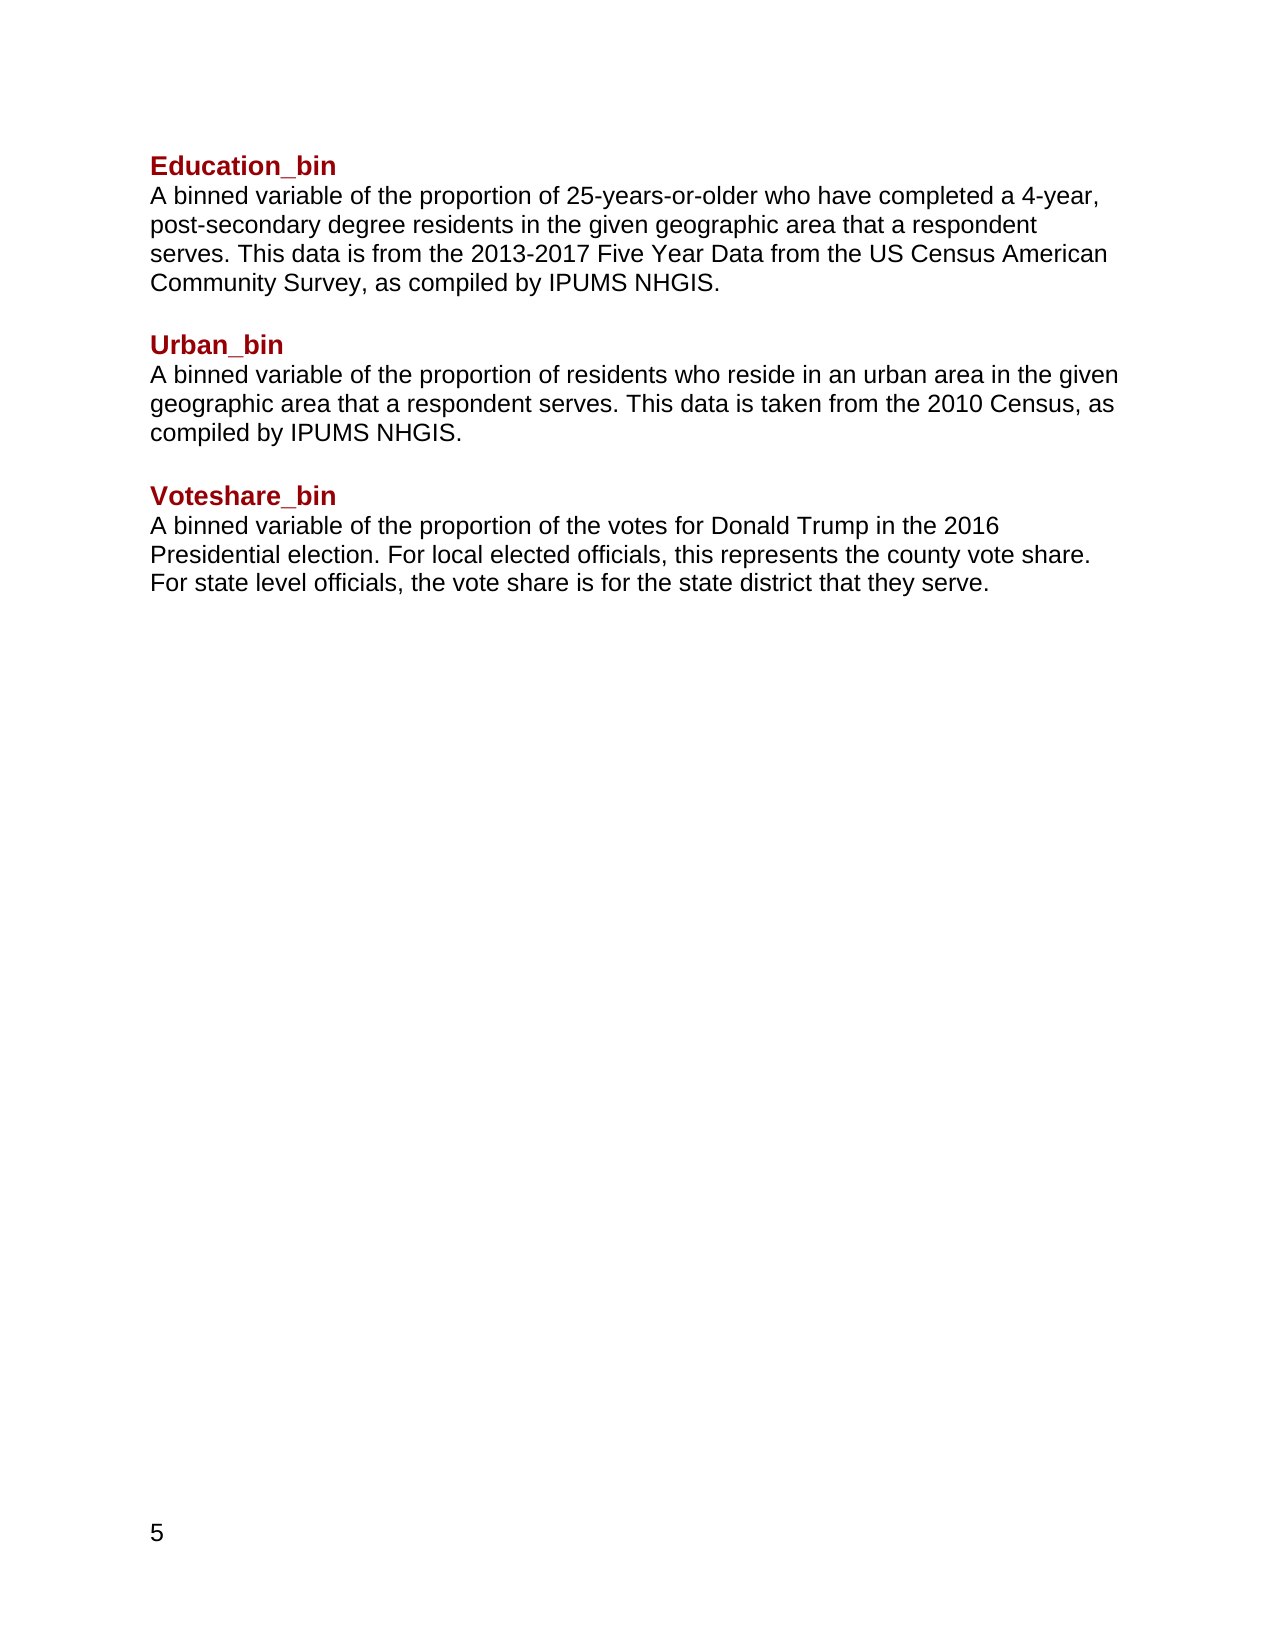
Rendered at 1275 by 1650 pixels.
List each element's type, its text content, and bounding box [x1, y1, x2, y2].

text A binned variable of the proportion of the votes for Donald Trump in the 2016 Presidential election. For local elected officials, this represents the county vote share. For state level officials, the vote share is for the state district that they serve. [150, 511, 1125, 597]
text A binned variable of the proportion of 25-years-or-older who have completed a 4-year, post-secondary degree residents in the given geographic area that a respondent serves. This data is from the 2013-2017 Five Year Data from the US Census American Community Survey, as compiled by IPUMS NHGIS. [150, 181, 1125, 296]
subtitle Voteshare_bin [150, 479, 1125, 511]
text A binned variable of the proportion of residents who reside in an urban area in the given geographic area that a respondent serves. This data is taken from the 2010 Census, as compiled by IPUMS NHGIS. [150, 360, 1125, 447]
subtitle Education_bin [150, 150, 1125, 181]
subtitle Urban_bin [150, 329, 1125, 360]
